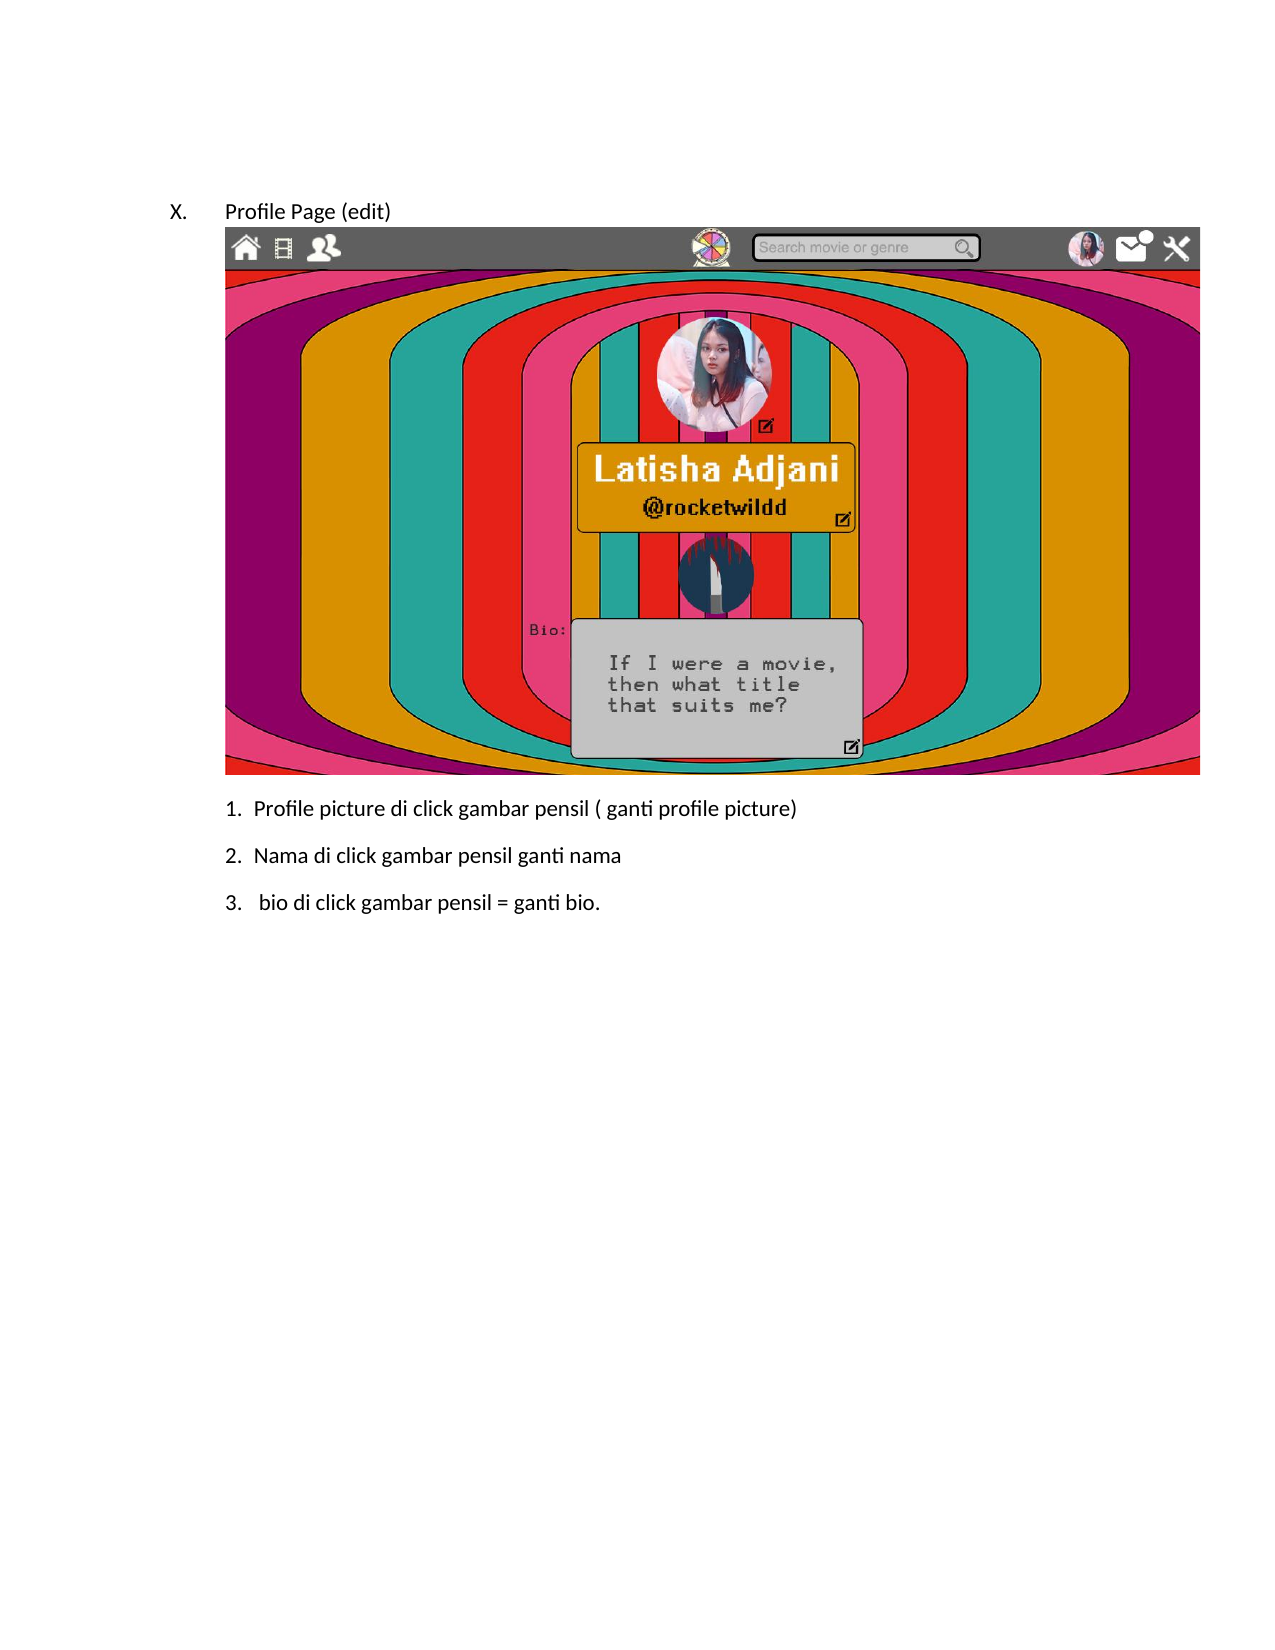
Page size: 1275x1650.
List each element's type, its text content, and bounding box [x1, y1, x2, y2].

text 1. Profile picture di click gambar pensil ( ganti profile picture) [225, 794, 1125, 822]
text 2. Nama di click gambar pensil ganti nama [225, 841, 1125, 869]
picture [225, 227, 1200, 775]
text 3. bio di click gambar pensil = ganti bio. [225, 888, 1125, 916]
list Profile Page (edit) [187, 197, 1125, 225]
